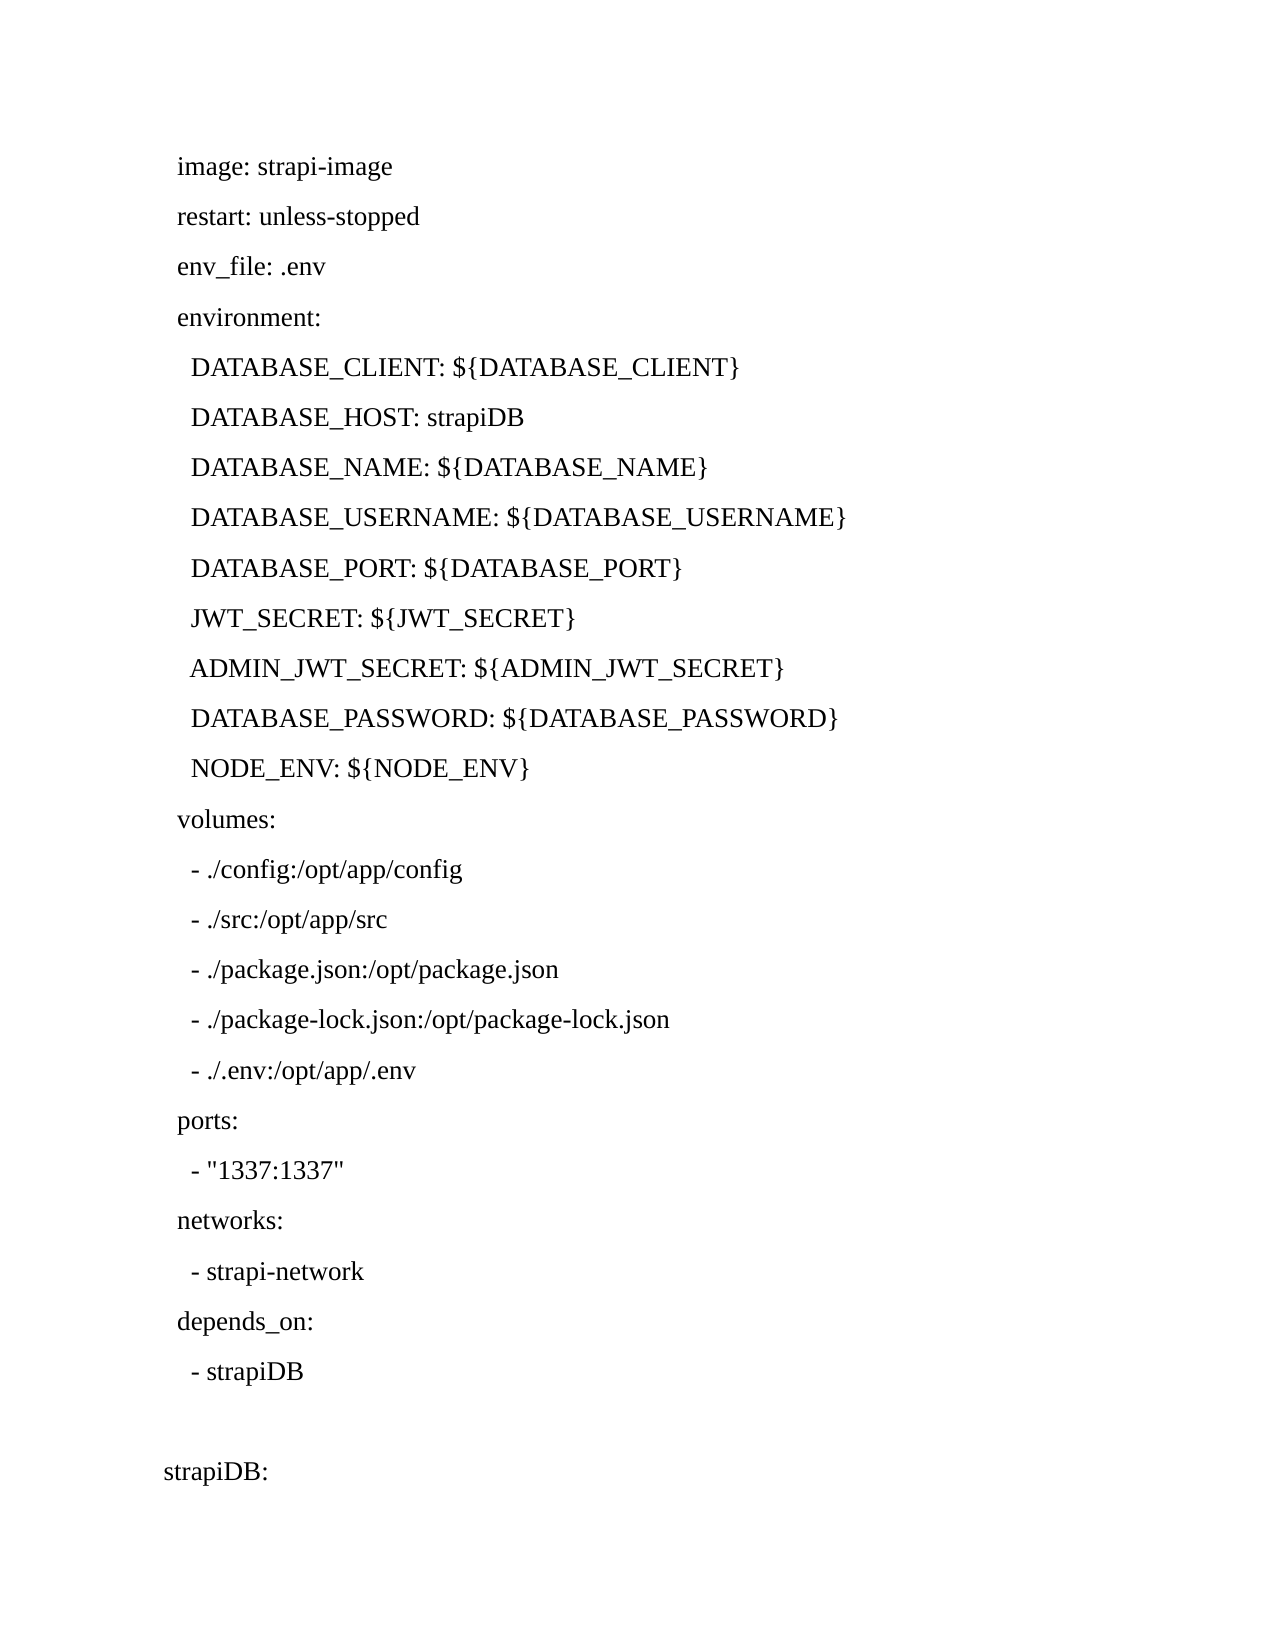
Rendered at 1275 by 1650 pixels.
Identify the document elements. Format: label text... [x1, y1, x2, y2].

text - strapiDB [150, 1355, 1125, 1386]
text DATABASE_PORT: ${DATABASE_PORT} [150, 552, 1125, 583]
text environment: [150, 301, 1125, 332]
text networks: [150, 1204, 1125, 1236]
text ADMIN_JWT_SECRET: ${ADMIN_JWT_SECRET} [150, 652, 1125, 683]
text - ./config:/opt/app/config [150, 853, 1125, 884]
text DATABASE_NAME: ${DATABASE_NAME} [150, 451, 1125, 482]
text DATABASE_CLIENT: ${DATABASE_CLIENT} [150, 351, 1125, 382]
text env_file: .env [150, 250, 1125, 282]
text - ./src:/opt/app/src [150, 903, 1125, 934]
text - ./package.json:/opt/package.json [150, 953, 1125, 984]
text JWT_SECRET: ${JWT_SECRET} [150, 602, 1125, 633]
text volumes: [150, 803, 1125, 834]
text NODE_ENV: ${NODE_ENV} [150, 752, 1125, 784]
text restart: unless-stopped [150, 200, 1125, 231]
text - ./.env:/opt/app/.env [150, 1054, 1125, 1085]
text depends_on: [150, 1305, 1125, 1336]
text - strapi-network [150, 1254, 1125, 1286]
text DATABASE_PASSWORD: ${DATABASE_PASSWORD} [150, 702, 1125, 733]
text DATABASE_HOST: strapiDB [150, 401, 1125, 432]
text - "1337:1337" [150, 1154, 1125, 1185]
text image: strapi-image [150, 150, 1125, 181]
text strapiDB: [150, 1455, 1125, 1487]
text DATABASE_USERNAME: ${DATABASE_USERNAME} [150, 501, 1125, 533]
text - ./package-lock.json:/opt/package-lock.json [150, 1003, 1125, 1035]
text ports: [150, 1104, 1125, 1135]
